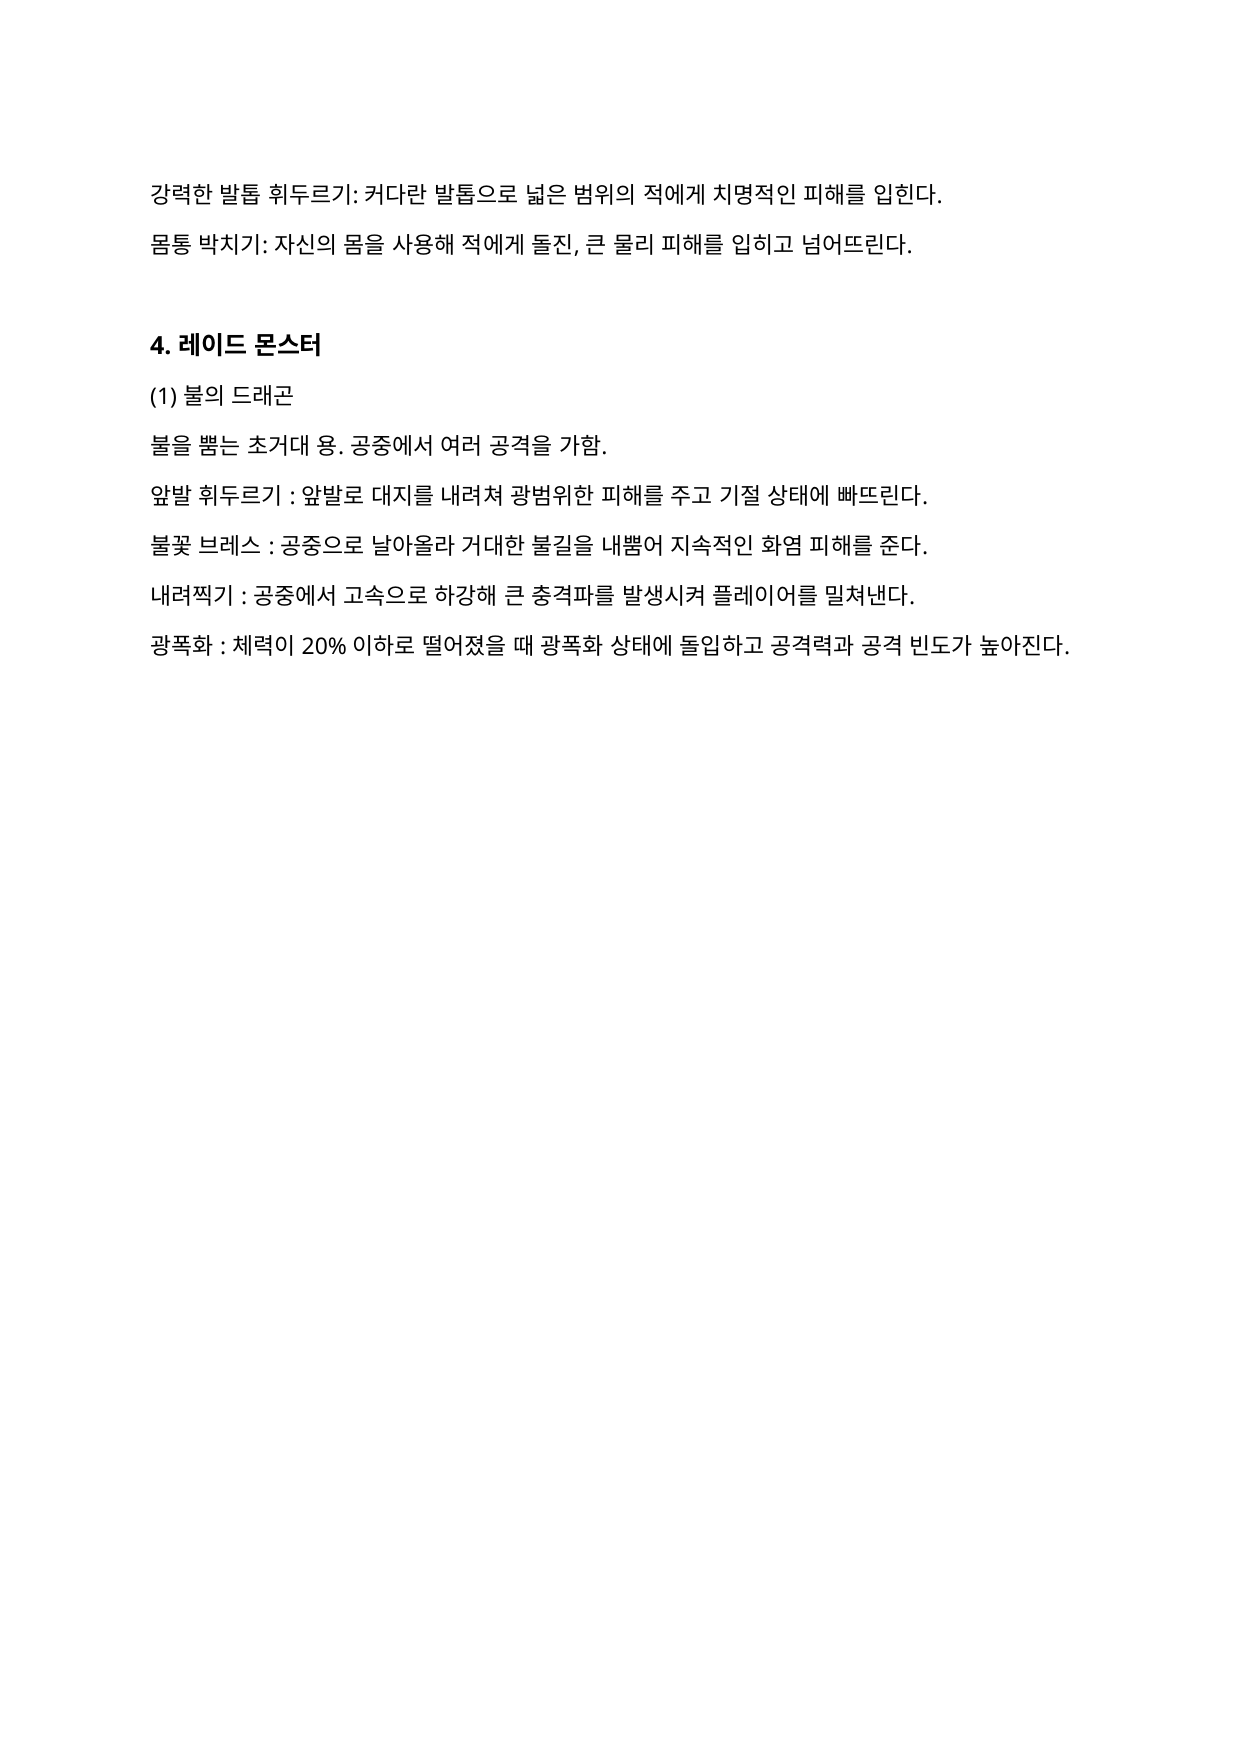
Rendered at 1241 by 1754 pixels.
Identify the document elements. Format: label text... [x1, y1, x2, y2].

text 강력한 발톱 휘두르기: 커다란 발톱으로 넓은 범위의 적에게 치명적인 피해를 입힌다. [150, 177, 1090, 211]
text 4. 레이드 몬스터 [150, 325, 1090, 361]
text (1) 불의 드래곤 [150, 378, 1090, 411]
text 불꽃 브레스 : 공중으로 날아올라 거대한 불길을 내뿜어 지속적인 화염 피해를 준다. [150, 528, 1090, 561]
text 광폭화 : 체력이 20% 이하로 떨어졌을 때 광폭화 상태에 돌입하고 공격력과 공격 빈도가 높아진다. [150, 628, 1090, 661]
text 내려찍기 : 공중에서 고속으로 하강해 큰 충격파를 발생시켜 플레이어를 밀쳐낸다. [150, 578, 1090, 611]
text 몸통 박치기: 자신의 몸을 사용해 적에게 돌진, 큰 물리 피해를 입히고 넘어뜨린다. [150, 227, 1090, 261]
text 앞발 휘두르기 : 앞발로 대지를 내려쳐 광범위한 피해를 주고 기절 상태에 빠뜨린다. [150, 478, 1090, 511]
text 불을 뿜는 초거대 용. 공중에서 여러 공격을 가함. [150, 428, 1090, 461]
